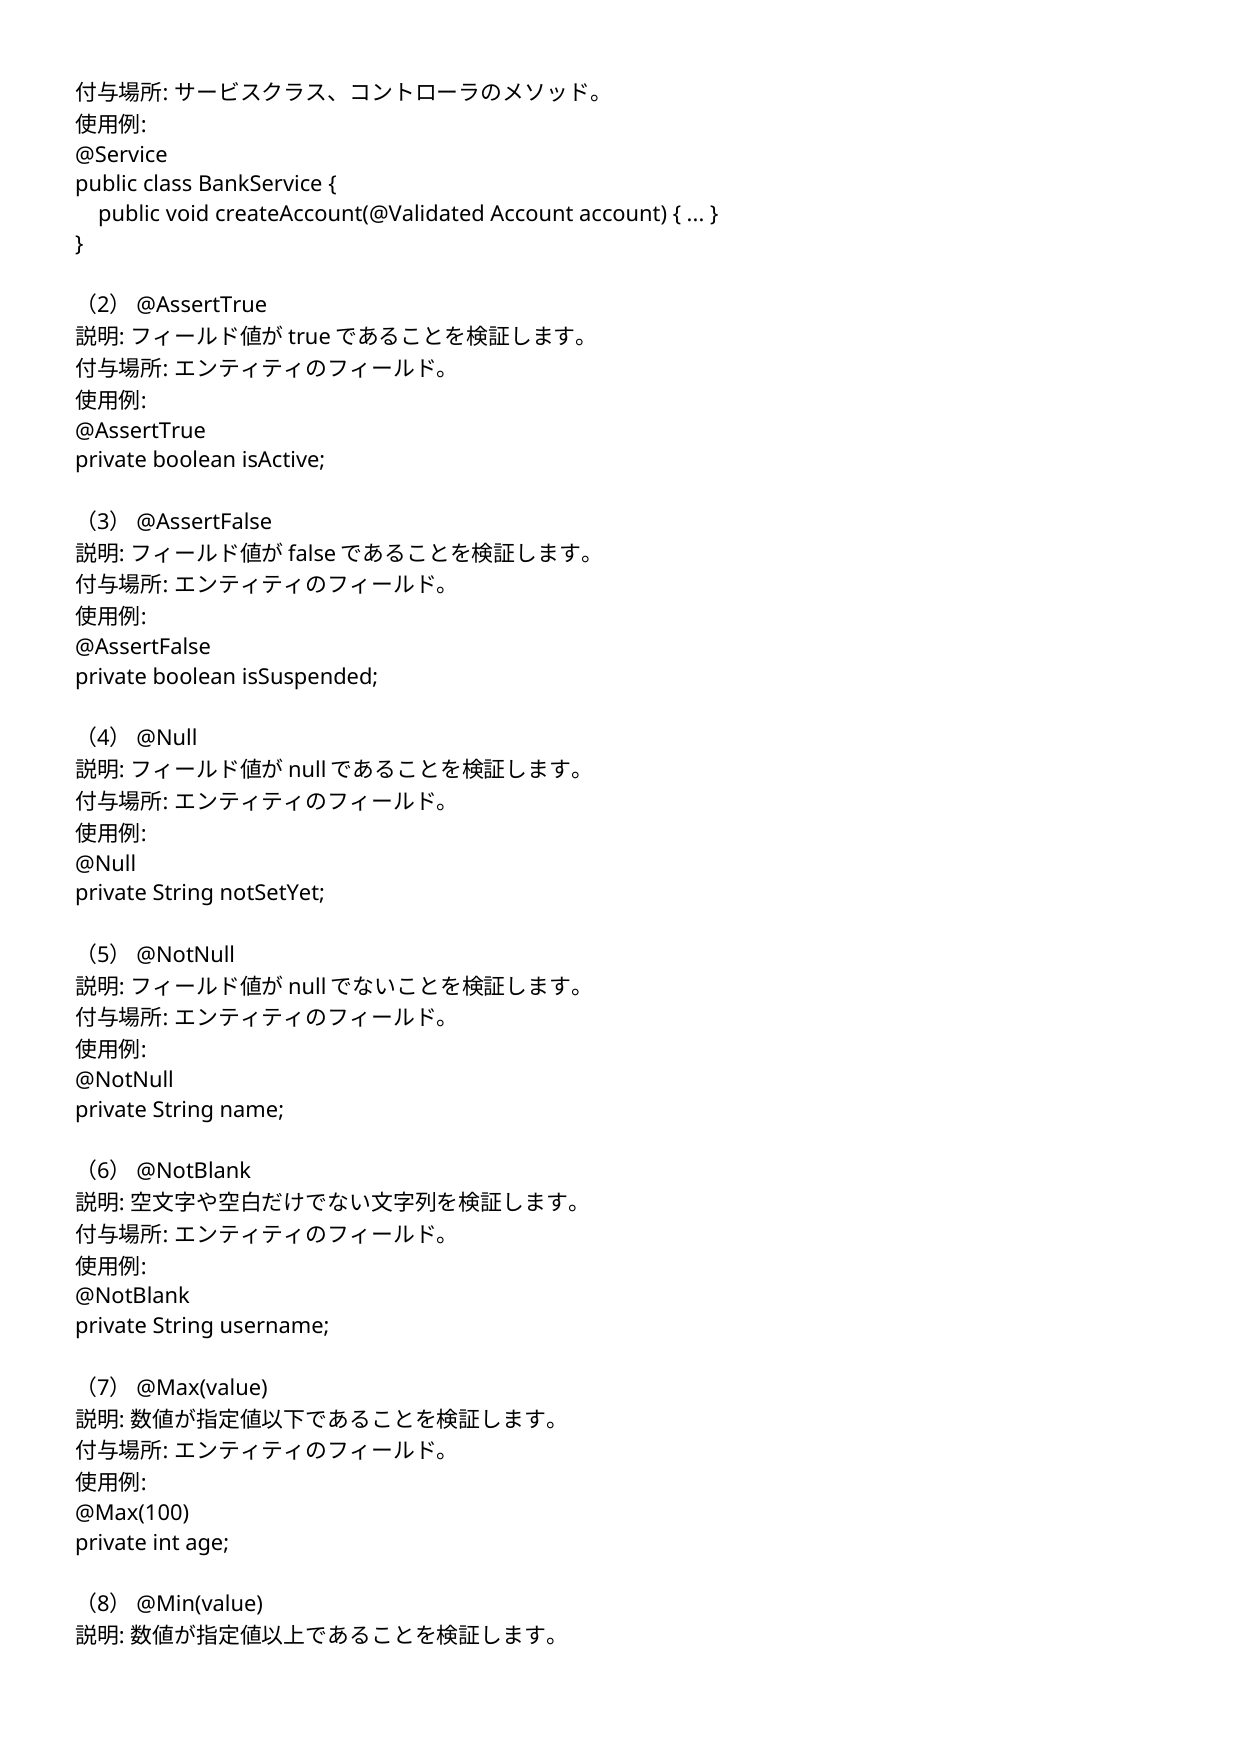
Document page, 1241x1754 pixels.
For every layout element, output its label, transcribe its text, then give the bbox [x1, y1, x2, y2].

text 説明: フィールド値がfalseであることを検証します。 [75, 536, 1165, 567]
text 使用例: [75, 599, 1165, 631]
subtitle （2） @AssertTrue [75, 287, 1165, 319]
text 付与場所: エンティティのフィールド。 [75, 567, 1165, 599]
subtitle （7） @Max(value) [75, 1370, 1165, 1402]
subtitle （4） @Null [75, 720, 1165, 752]
text private int age; [75, 1527, 1165, 1556]
text private boolean isActive; [75, 444, 1165, 474]
text 付与場所: エンティティのフィールド。 [75, 1217, 1165, 1249]
text 使用例: [75, 1249, 1165, 1280]
text 説明: 数値が指定値以上であることを検証します。 [75, 1618, 1165, 1650]
text @NotBlank [75, 1280, 1165, 1310]
text @NotNull [75, 1064, 1165, 1094]
text 付与場所: エンティティのフィールド。 [75, 351, 1165, 383]
text 付与場所: エンティティのフィールド。 [75, 1000, 1165, 1032]
text 使用例: [75, 1032, 1165, 1064]
text 説明: フィールド値がnullであることを検証します。 [75, 752, 1165, 784]
text 使用例: [75, 816, 1165, 847]
subtitle （5） @NotNull [75, 937, 1165, 969]
text @AssertTrue [75, 414, 1165, 444]
subtitle （8） @Min(value) [75, 1586, 1165, 1618]
text 使用例: [75, 383, 1165, 414]
text private String name; [75, 1094, 1165, 1123]
text private boolean isSuspended; [75, 661, 1165, 691]
text public class BankService { [75, 168, 1165, 198]
text 使用例: [75, 1465, 1165, 1497]
text 説明: フィールド値がtrueであることを検証します。 [75, 319, 1165, 351]
subtitle （6） @NotBlank [75, 1153, 1165, 1185]
text } [75, 228, 1165, 258]
text 付与場所: サービスクラス、コントローラのメソッド。 [75, 75, 1165, 107]
text private String notSetYet; [75, 877, 1165, 907]
subtitle （3） @AssertFalse [75, 504, 1165, 536]
text @Null [75, 847, 1165, 877]
text 説明: フィールド値がnullでないことを検証します。 [75, 969, 1165, 1000]
text @Max(100) [75, 1497, 1165, 1527]
text 説明: 数値が指定値以下であることを検証します。 [75, 1402, 1165, 1433]
text @AssertFalse [75, 631, 1165, 661]
text 説明: 空文字や空白だけでない文字列を検証します。 [75, 1185, 1165, 1217]
text 付与場所: エンティティのフィールド。 [75, 784, 1165, 816]
text 使用例: [75, 107, 1165, 138]
text @Service [75, 138, 1165, 168]
text public void createAccount(@Validated Account account) { ... } [75, 198, 1165, 228]
text private String username; [75, 1310, 1165, 1340]
text 付与場所: エンティティのフィールド。 [75, 1433, 1165, 1465]
